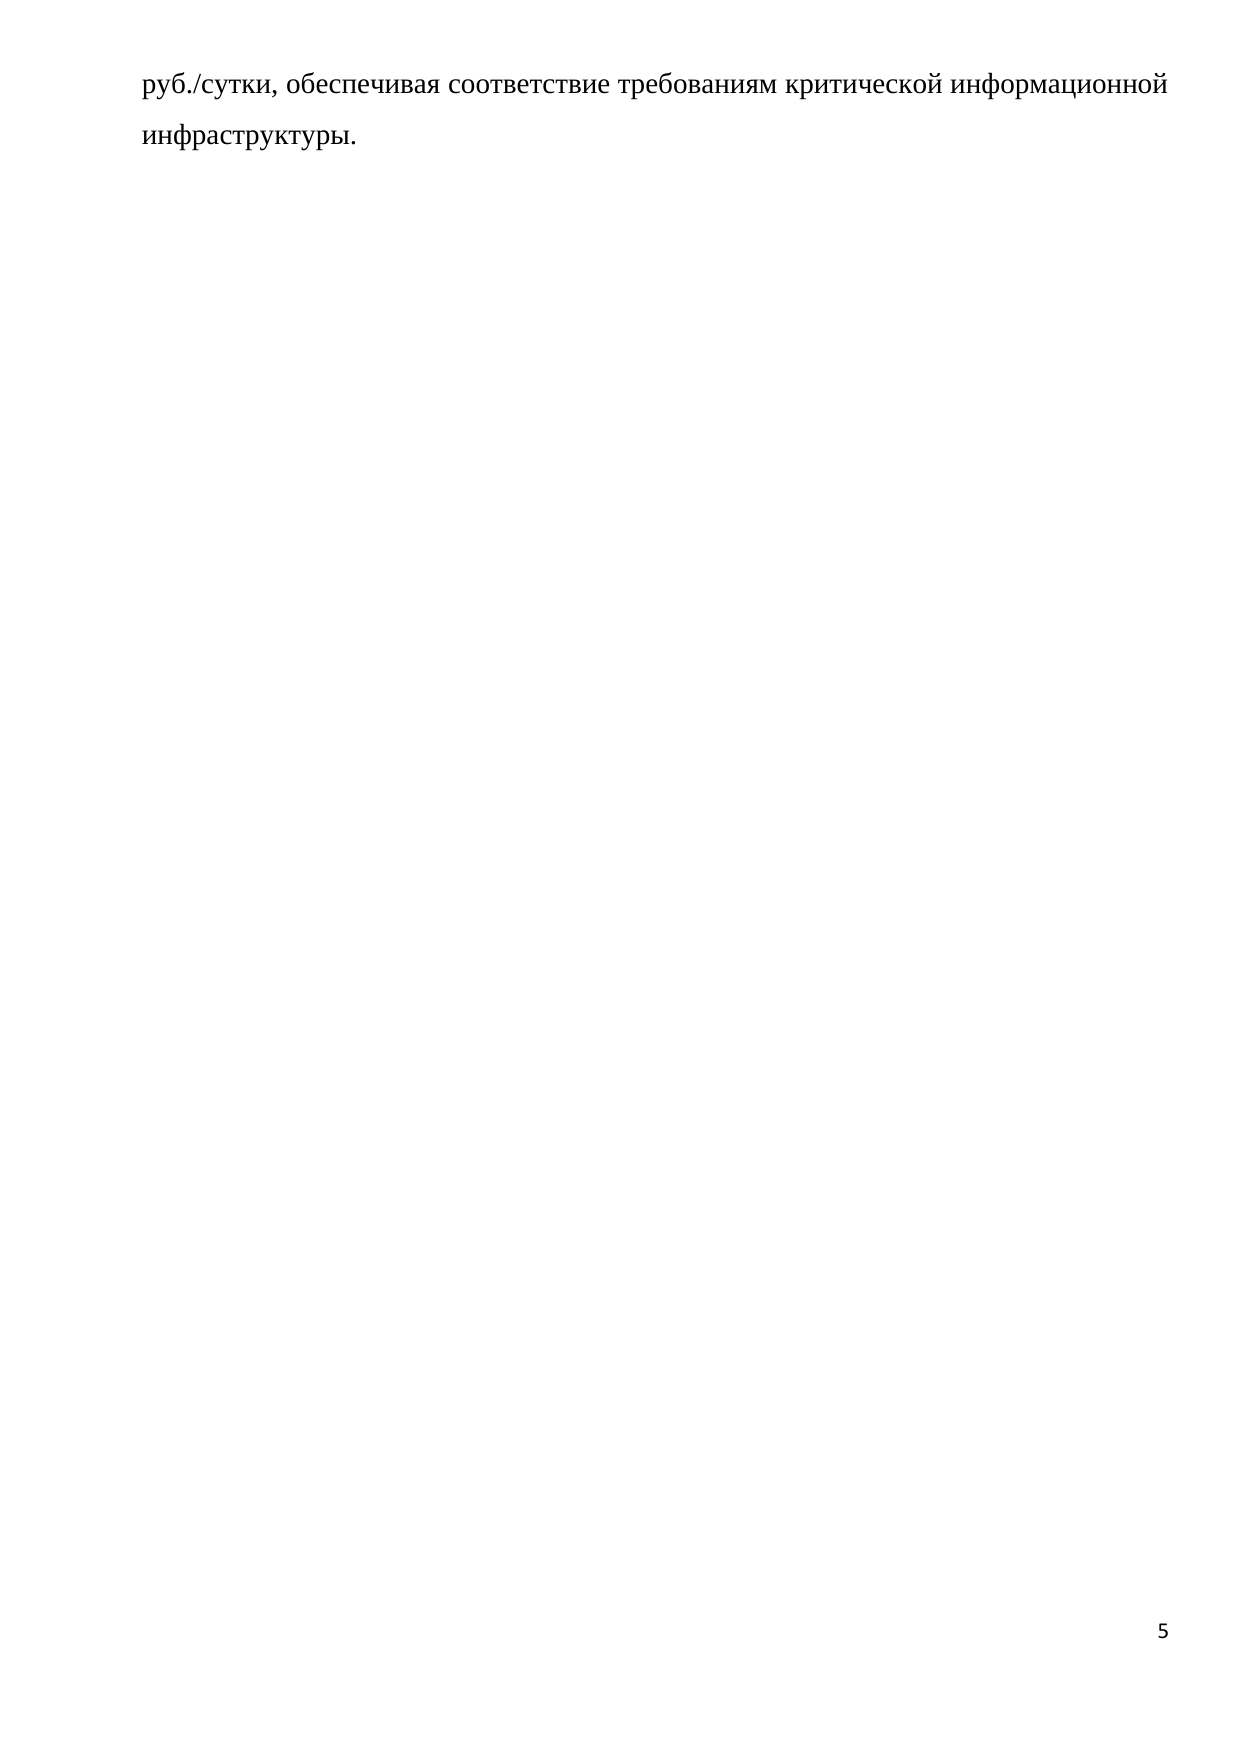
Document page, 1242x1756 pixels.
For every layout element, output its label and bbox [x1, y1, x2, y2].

text [142, 67, 1169, 151]
